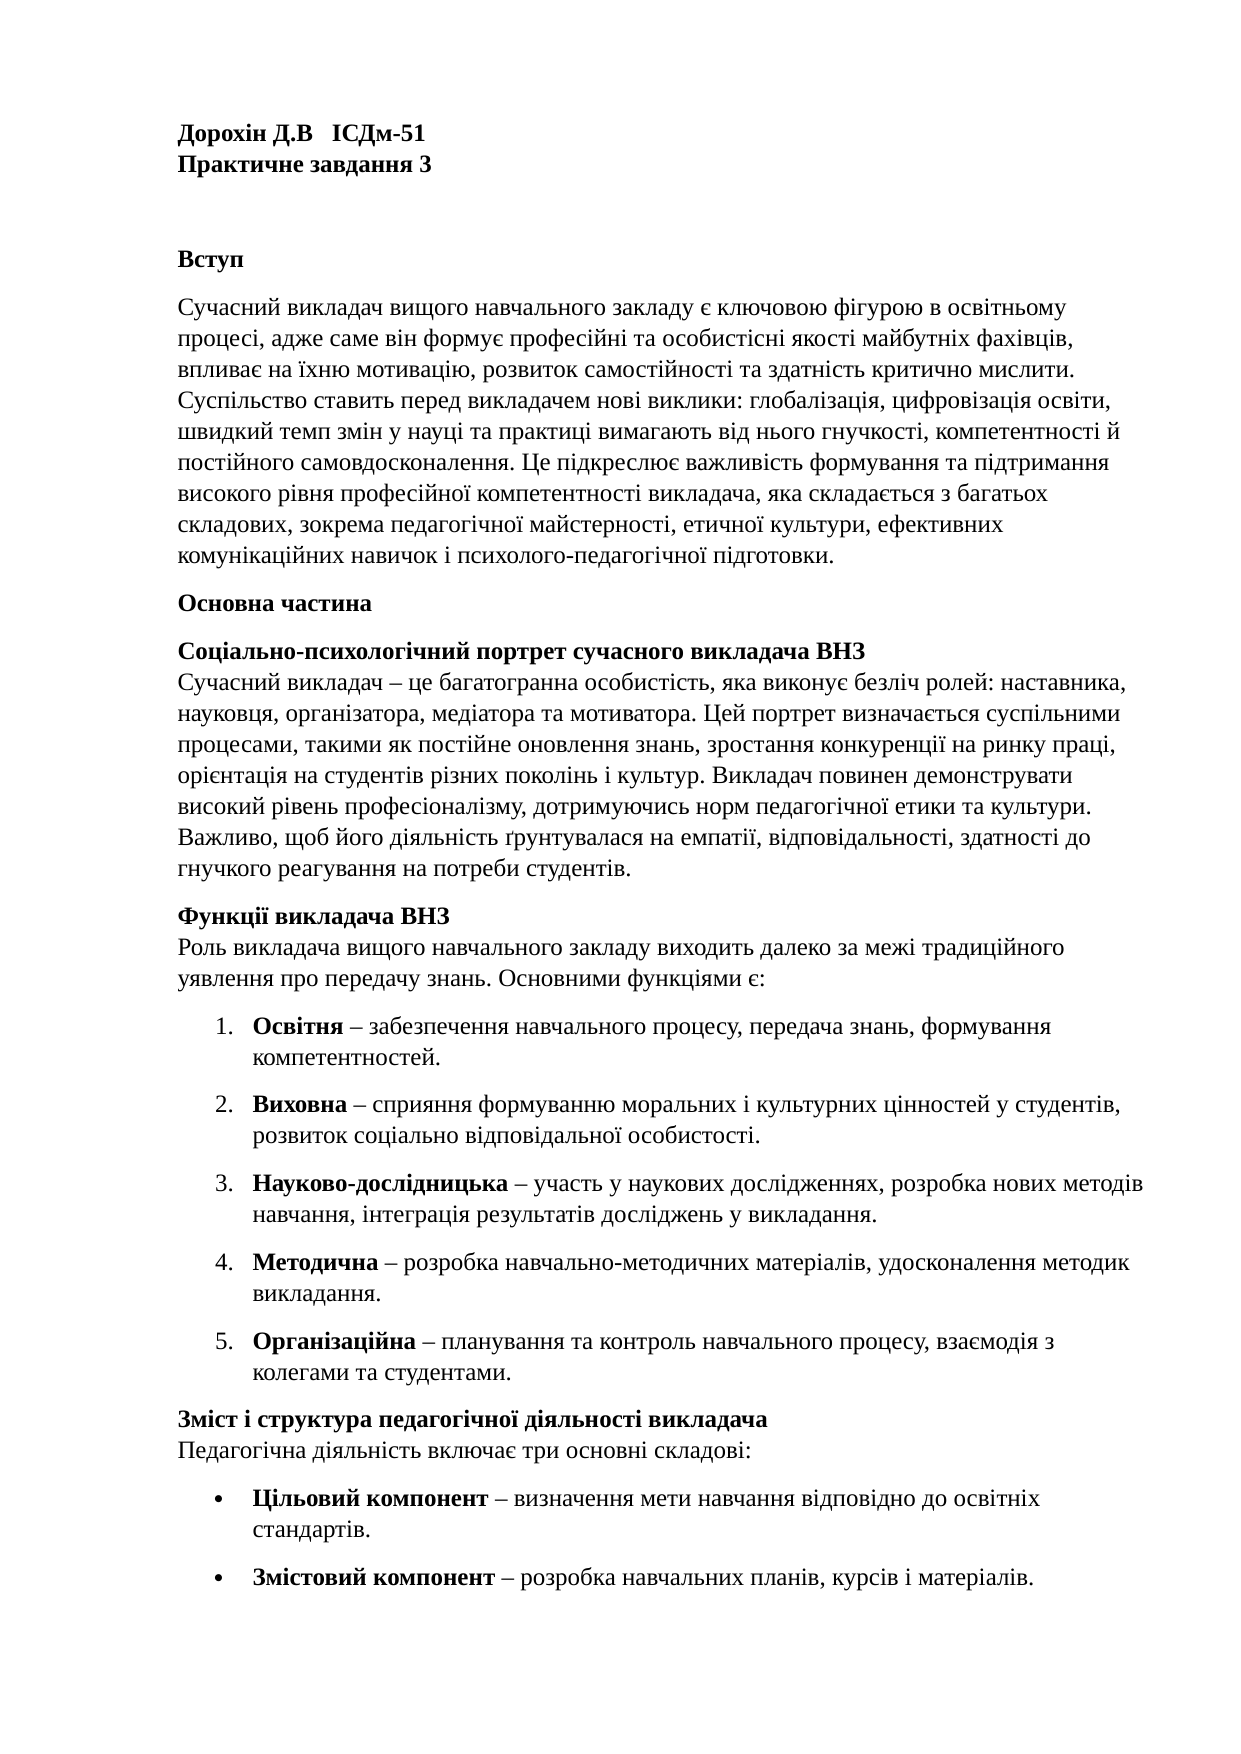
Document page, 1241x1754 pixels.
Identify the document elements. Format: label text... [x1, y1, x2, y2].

list Методична – розробка навчально-методичних матеріалів, удосконалення методик викладання. [215, 1247, 1152, 1307]
list Змістовий компонент – розробка навчальних планів, курсів і матеріалів. [215, 1562, 1152, 1591]
text Сучасний викладач вищого навчального закладу є ключовою фігурою в освітньому процесі, адже саме він формує професійні та особистісні якості майбутніх фахівців, впливає на їхню мотивацію, розвиток самостійності та здатність критично мислити. Суспільство ставить перед викладачем нові виклики: глобалізація, цифровізація освіти, швидкий темп змін у науці та практиці вимагають від нього гнучкості, компетентності й постійного самовдосконалення. Це підкреслює важливість формування та підтримання високого рівня професійної компетентності викладача, яка складається з багатьох складових, зокрема педагогічної майстерності, етичної культури, ефективних комунікаційних навичок і психолого-педагогічної підготовки. [177, 292, 1152, 569]
list Освітня – забезпечення навчального процесу, передача знань, формування компетентностей. [215, 1011, 1152, 1071]
list Цільовий компонент – визначення мети навчання відповідно до освітніх стандартів. [215, 1483, 1152, 1543]
text Дорохін Д.В ІСДм-51 Практичне завдання 3 [177, 118, 1152, 178]
text Вступ [177, 244, 1152, 273]
text Соціально-психологічний портрет сучасного викладача ВНЗ Сучасний викладач – це багатогранна особистість, яка виконує безліч ролей: наставника, науковця, організатора, медіатора та мотиватора. Цей портрет визначається суспільними процесами, такими як постійне оновлення знань, зростання конкуренції на ринку праці, орієнтація на студентів різних поколінь і культур. Викладач повинен демонструвати високий рівень професіоналізму, дотримуючись норм педагогічної етики та культури. Важливо, щоб його діяльність ґрунтувалася на емпатії, відповідальності, здатності до гнучкого реагування на потреби студентів. [177, 636, 1152, 882]
list Організаційна – планування та контроль навчального процесу, взаємодія з колегами та студентами. [215, 1326, 1152, 1386]
text Зміст і структура педагогічної діяльності викладача Педагогічна діяльність включає три основні складові: [177, 1404, 1152, 1464]
text Функції викладача ВНЗ Роль викладача вищого навчального закладу виходить далеко за межі традиційного уявлення про передачу знань. Основними функціями є: [177, 901, 1152, 992]
text Основна частина [177, 588, 1152, 617]
list Науково-дослідницька – участь у наукових дослідженнях, розробка нових методів навчання, інтеграція результатів досліджень у викладання. [215, 1168, 1152, 1228]
list Виховна – сприяння формуванню моральних і культурних цінностей у студентів, розвиток соціально відповідальної особистості. [215, 1089, 1152, 1149]
